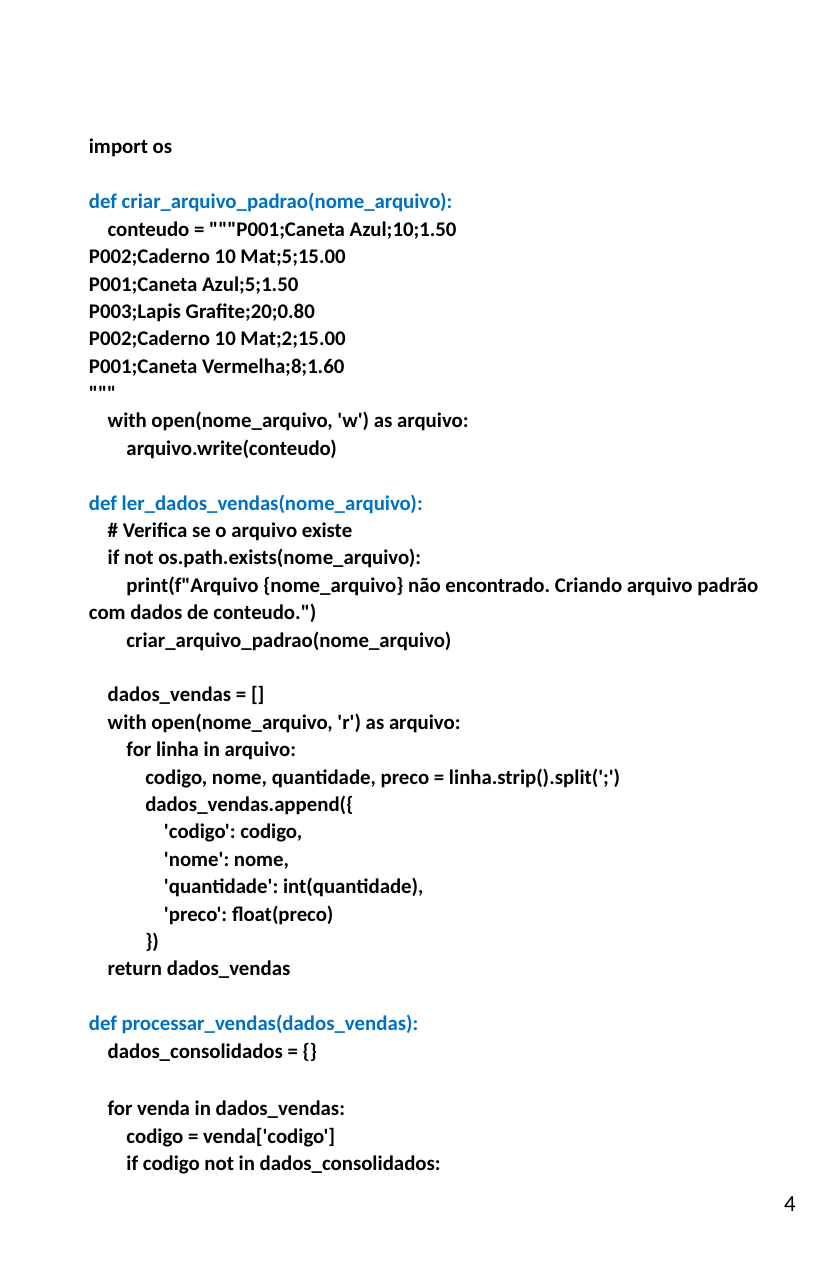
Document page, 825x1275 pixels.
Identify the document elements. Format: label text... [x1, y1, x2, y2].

text P001;Caneta Azul;5;1.50 [89, 271, 795, 296]
text dados_vendas = [] [89, 682, 795, 707]
text codigo, nome, quantidade, preco = linha.strip().split(';') [89, 764, 795, 789]
text """ [89, 380, 795, 406]
text with open(nome_arquivo, 'w') as arquivo: [89, 408, 795, 433]
text print(f"Arquivo {nome_arquivo} não encontrado. Criando arquivo padrão com dados de conteudo.") [89, 572, 795, 625]
text return dados_vendas [89, 956, 795, 981]
text 'nome': nome, [89, 846, 795, 871]
text if codigo not in dados_consolidados: [89, 1150, 795, 1176]
text P002;Caderno 10 Mat;2;15.00 [89, 326, 795, 351]
text for linha in arquivo: [89, 736, 795, 762]
text arquivo.write(conteudo) [89, 435, 795, 461]
text P001;Caneta Vermelha;8;1.60 [89, 353, 795, 378]
text P003;Lapis Grafite;20;0.80 [89, 298, 795, 323]
text with open(nome_arquivo, 'r') as arquivo: [89, 709, 795, 734]
text if not os.path.exists(nome_arquivo): [89, 545, 795, 570]
text conteudo = """P001;Caneta Azul;10;1.50 [89, 216, 795, 241]
text def ler_dados_vendas(nome_arquivo): [89, 490, 795, 515]
text for venda in dados_vendas: [89, 1095, 795, 1121]
text def criar_arquivo_padrao(nome_arquivo): [89, 188, 795, 214]
text 'codigo': codigo, [89, 819, 795, 844]
text def processar_vendas(dados_vendas): [89, 1010, 795, 1036]
text }) [89, 928, 795, 954]
text 'preco': float(preco) [89, 901, 795, 926]
text P002;Caderno 10 Mat;5;15.00 [89, 243, 795, 269]
text criar_arquivo_padrao(nome_arquivo) [89, 627, 795, 652]
text import os [89, 134, 795, 159]
text # Verifica se o arquivo existe [89, 517, 795, 543]
text dados_consolidados = {} [89, 1038, 795, 1063]
text 'quantidade': int(quantidade), [89, 873, 795, 899]
text dados_vendas.append({ [89, 791, 795, 817]
text codigo = venda['codigo'] [89, 1123, 795, 1148]
